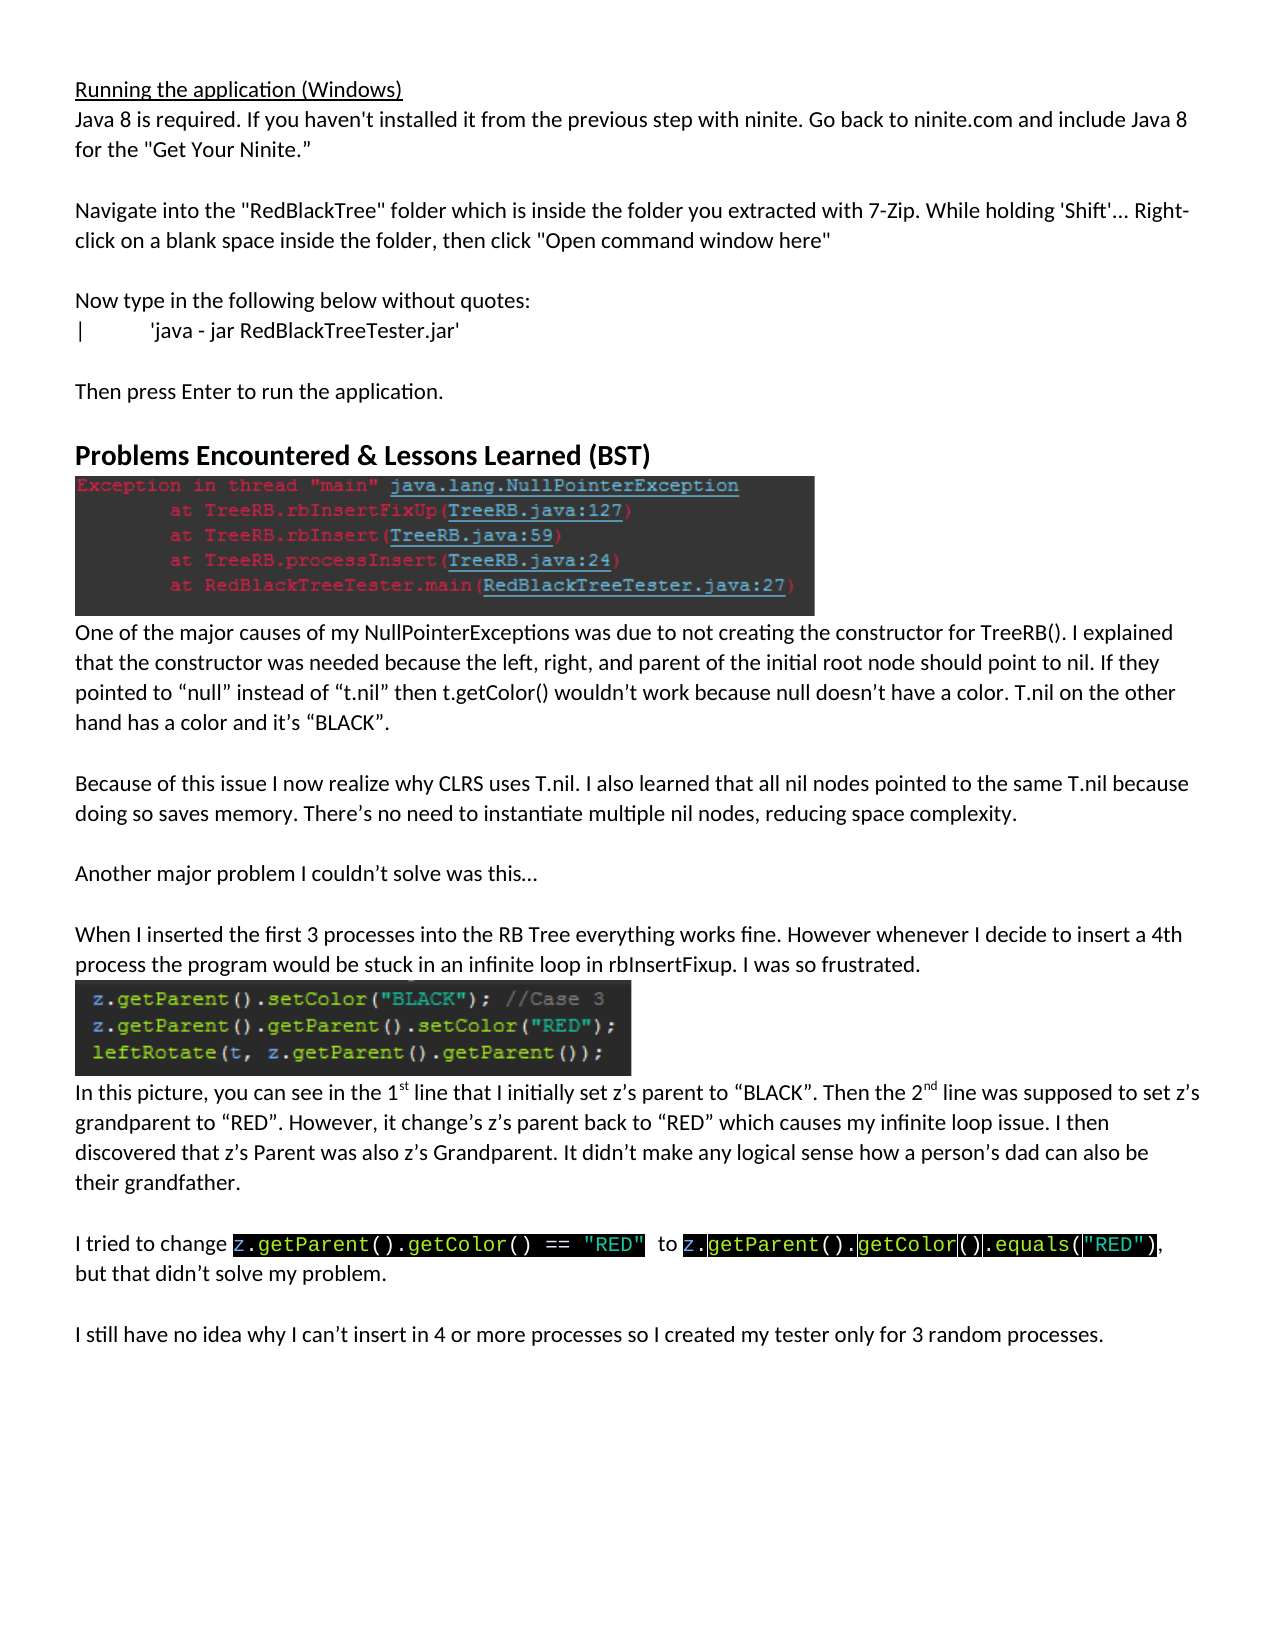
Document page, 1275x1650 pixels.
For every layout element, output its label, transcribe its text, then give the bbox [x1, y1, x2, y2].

text Because of this issue I now realize why CLRS uses T.nil. I also learned that all nil nodes pointed to the same T.nil because doing so saves memory. There’s no need to instantiate multiple nil nodes, reducing space complexity. [75, 769, 1200, 827]
text Now type in the following below without quotes: [75, 286, 1200, 314]
text Java 8 is required. If you haven't installed it from the previous step with ninite. Go back to ninite.com and include Java 8 for the "Get Your Ninite.” [75, 105, 1200, 163]
text I still have no idea why I can’t insert in 4 or more processes so I created my tester only for 3 random processes. [75, 1320, 1200, 1348]
text Problems Encountered & Lessons Learned (BST) [75, 437, 1200, 473]
text When I inserted the first 3 processes into the RB Tree everything works fine. However whenever I decide to insert a 4th process the program would be stuck in an infinite loop in rbInsertFixup. I was so frustrated. [75, 920, 1200, 978]
text Another major problem I couldn’t solve was this… [75, 859, 1200, 887]
text | 'java - jar RedBlackTreeTester.jar' [75, 317, 1200, 345]
text I tried to change z.getParent().getColor() == "RED" to z.getParent().getColor().equals("RED"), but that didn’t solve my problem. [75, 1229, 1200, 1287]
picture [75, 980, 632, 1076]
text One of the major causes of my NullPointerExceptions was due to not creating the constructor for TreeRB(). I explained that the constructor was needed because the left, right, and parent of the initial root node should point to nil. If they pointed to “null” instead of “t.nil” then t.getColor() wouldn’t work because null doesn’t have a color. T.nil on the other hand has a color and it’s “BLACK”. [75, 618, 1200, 736]
text In this picture, you can see in the 1st line that I initially set z’s parent to “BLACK”. Then the 2nd line was supposed to set z’s grandparent to “RED”. However, it change’s z’s parent back to “RED” which causes my infinite loop issue. I then discovered that z’s Parent was also z’s Grandparent. It didn’t make any logical sense how a person’s dad can also be their grandfather. [75, 1078, 1200, 1196]
text Navigate into the "RedBlackTree" folder which is inside the folder you extracted with 7-Zip. While holding 'Shift'... Right-click on a blank space inside the folder, then click "Open command window here" [75, 196, 1200, 254]
text Then press Enter to run the application. [75, 377, 1200, 405]
text Running the application (Windows) [75, 75, 1200, 103]
picture [75, 476, 815, 616]
